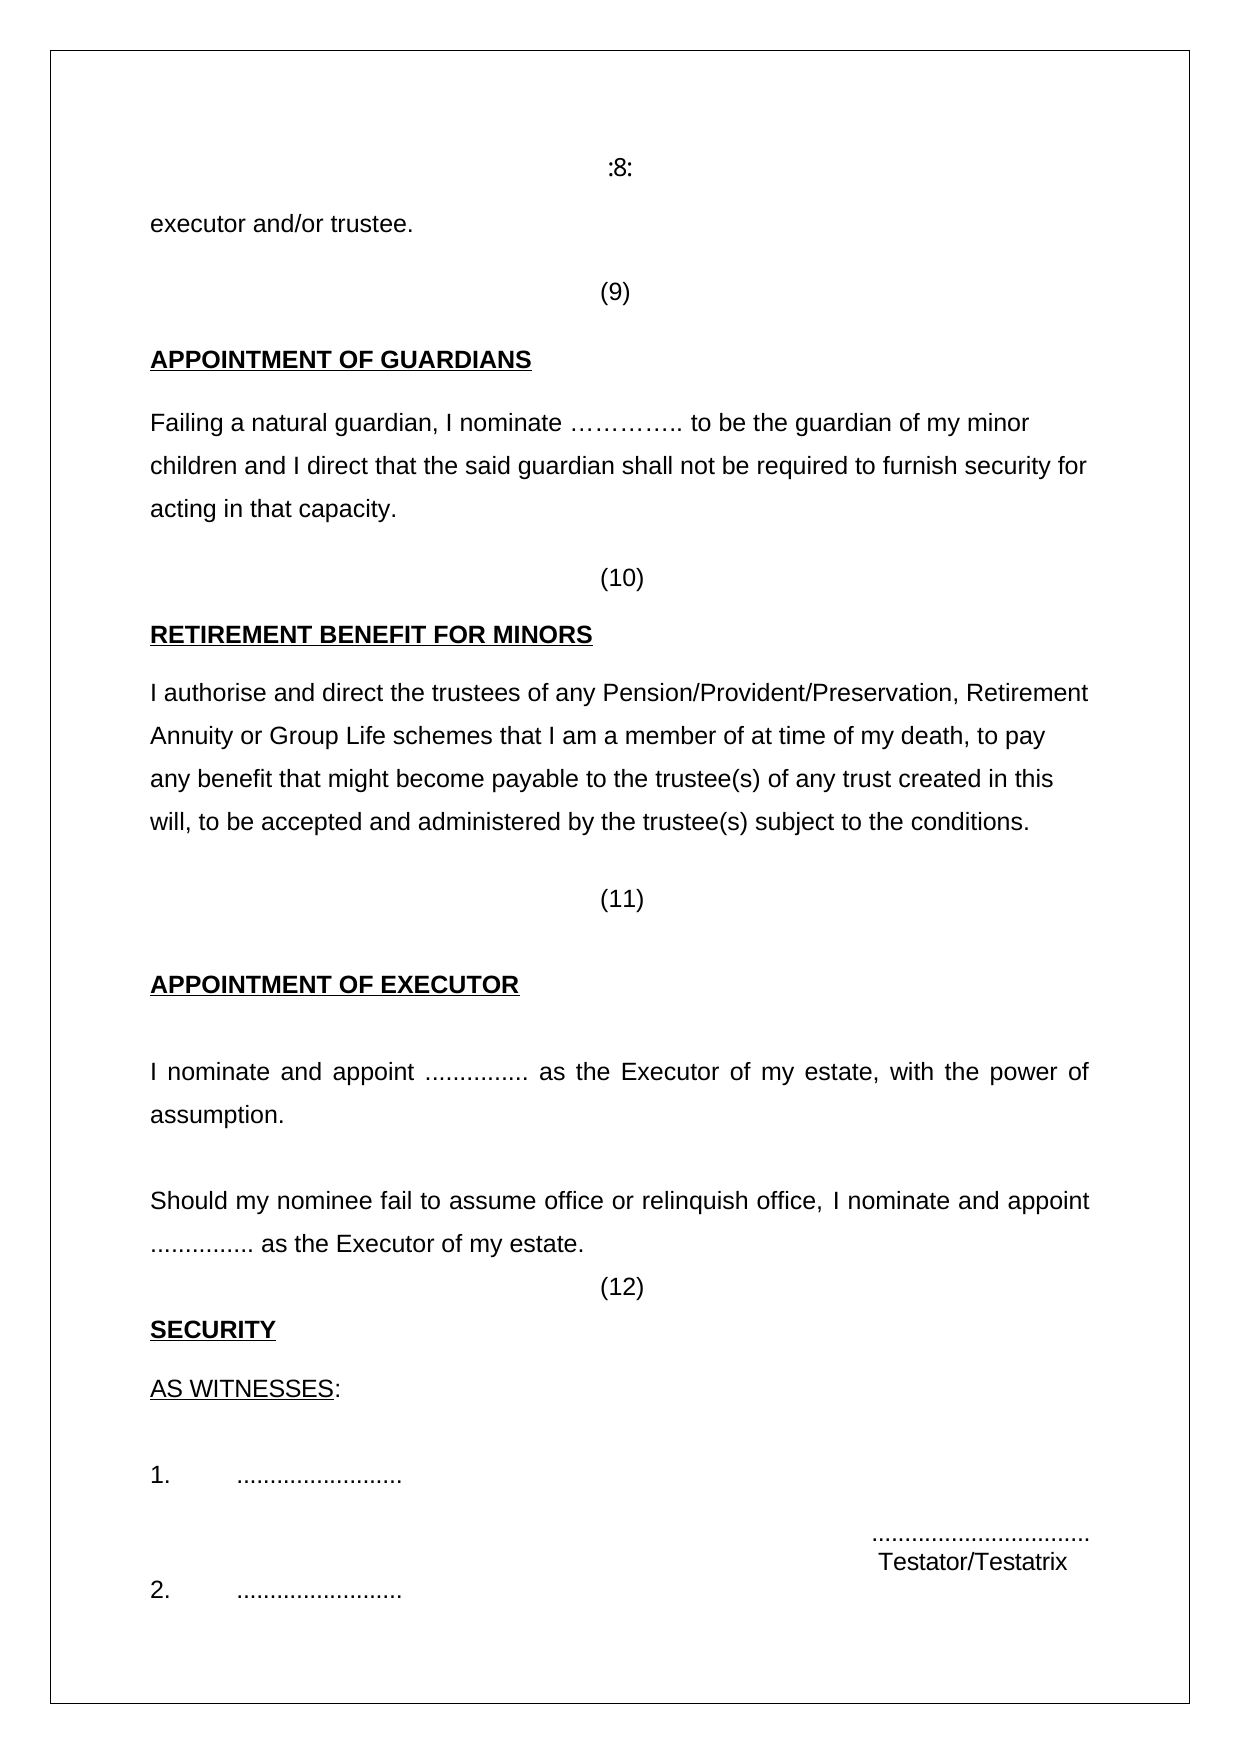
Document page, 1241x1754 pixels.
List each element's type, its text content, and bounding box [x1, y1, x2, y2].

text APPOINTMENT OF GUARDIANS [150, 345, 1090, 374]
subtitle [150, 209, 1090, 238]
text (12) [225, 1272, 1090, 1301]
text Should my nominee fail to assume office or relinquish office, I nominate and appoint ............... as the Executor of my estate. [150, 1186, 1090, 1258]
text RETIREMENT BENEFIT FOR MINORS [150, 620, 1090, 649]
text SECURITY [150, 1315, 1090, 1344]
text (11) [150, 884, 1090, 913]
text (10) [150, 562, 1090, 591]
text APPOINTMENT OF EXECUTOR [150, 970, 1090, 999]
subtitle Failing a natural guardian, I nominate ………….. to be the guardian of my minor children and I direct that the said guardian shall not be required to furnish security for acting in that capacity. [150, 408, 1090, 523]
subtitle I authorise and direct the trustees of any Pension/Provident/Preservation, Retirement Annuity or Group Life schemes that I am a member of at time of my death, to pay any benefit that might become payable to the trustee(s) of any trust created in this will, to be accepted and administered by the trustee(s) subject to the conditions. [150, 677, 1090, 836]
subtitle (9) [150, 277, 1090, 306]
text I nominate and appoint ............... as the Executor of my estate, with the power of assumption. [150, 1057, 1090, 1128]
